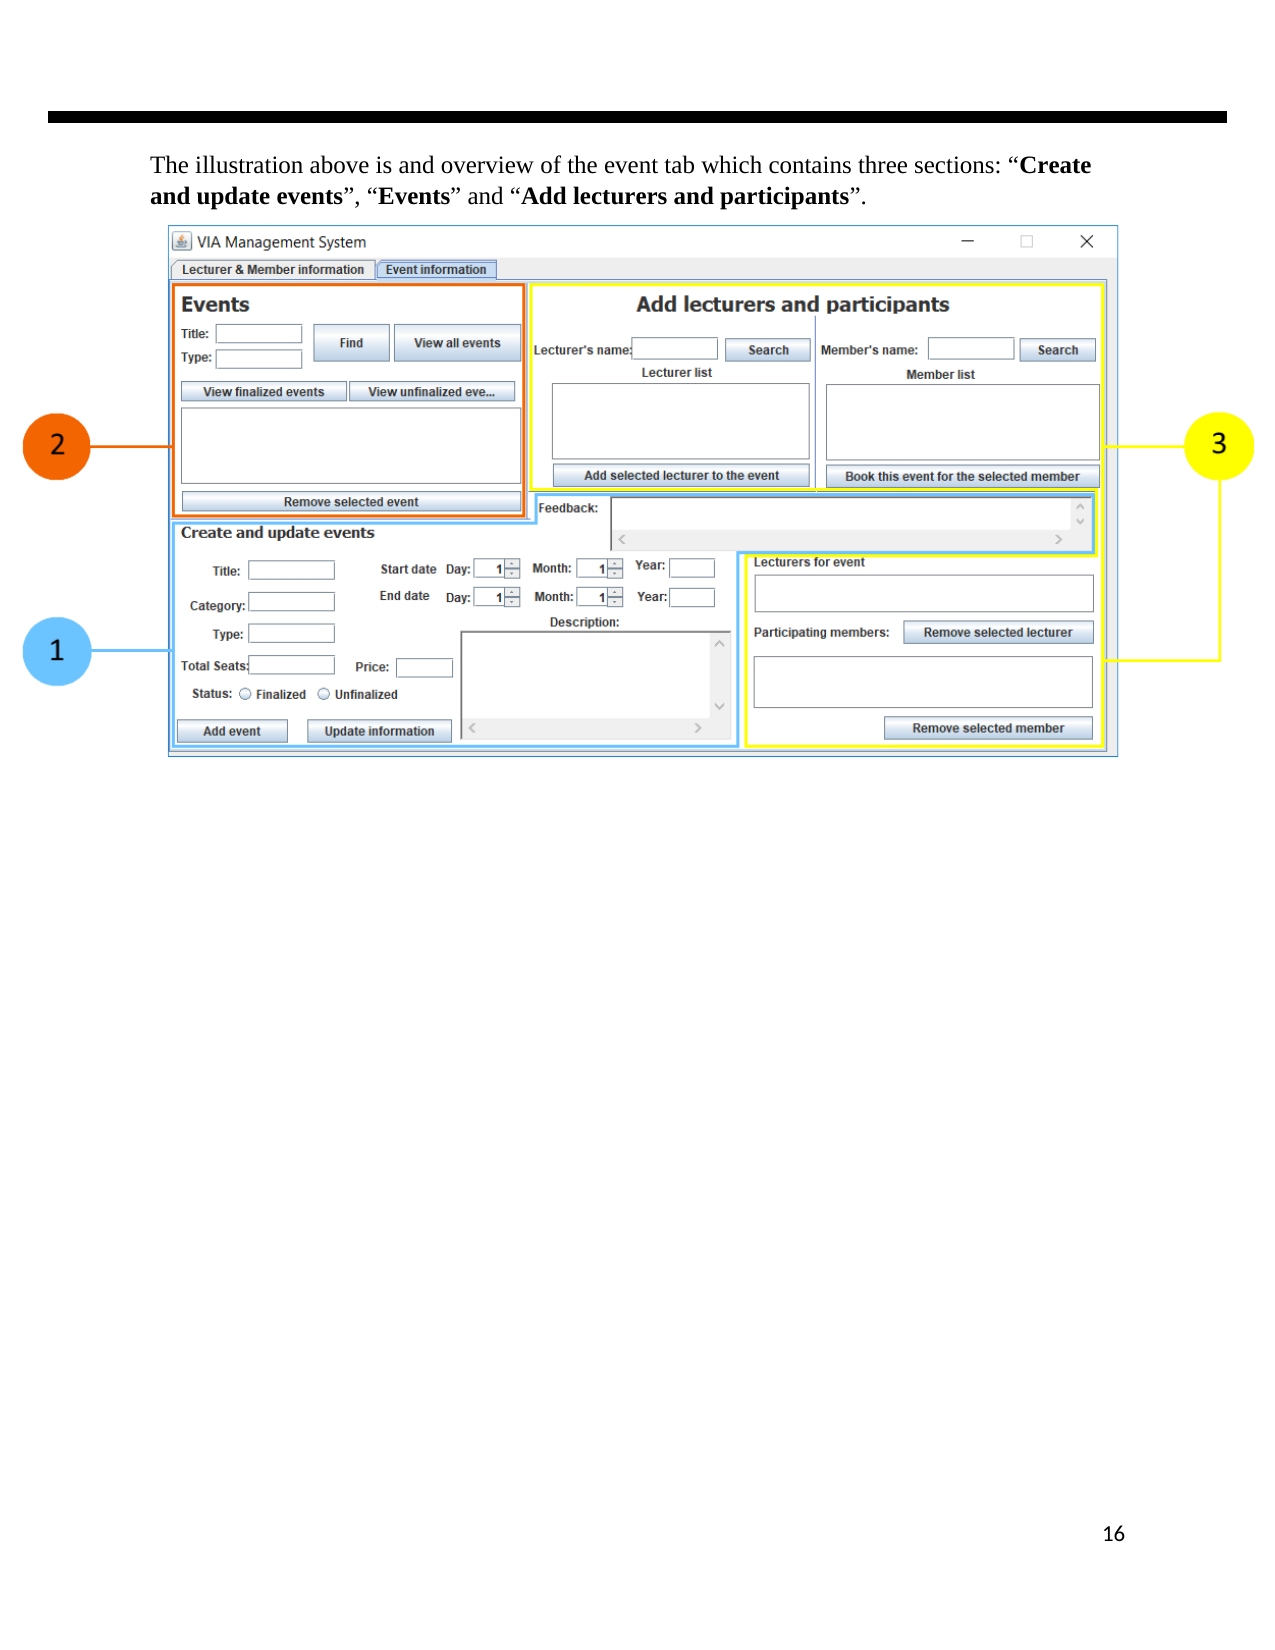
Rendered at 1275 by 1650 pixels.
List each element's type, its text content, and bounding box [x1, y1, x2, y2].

text The illustration above is and overview of the event tab which contains three sections: “Create and update events”, “Events” and “Add lecturers and participants”. [150, 150, 1125, 210]
picture [21, 221, 1255, 757]
